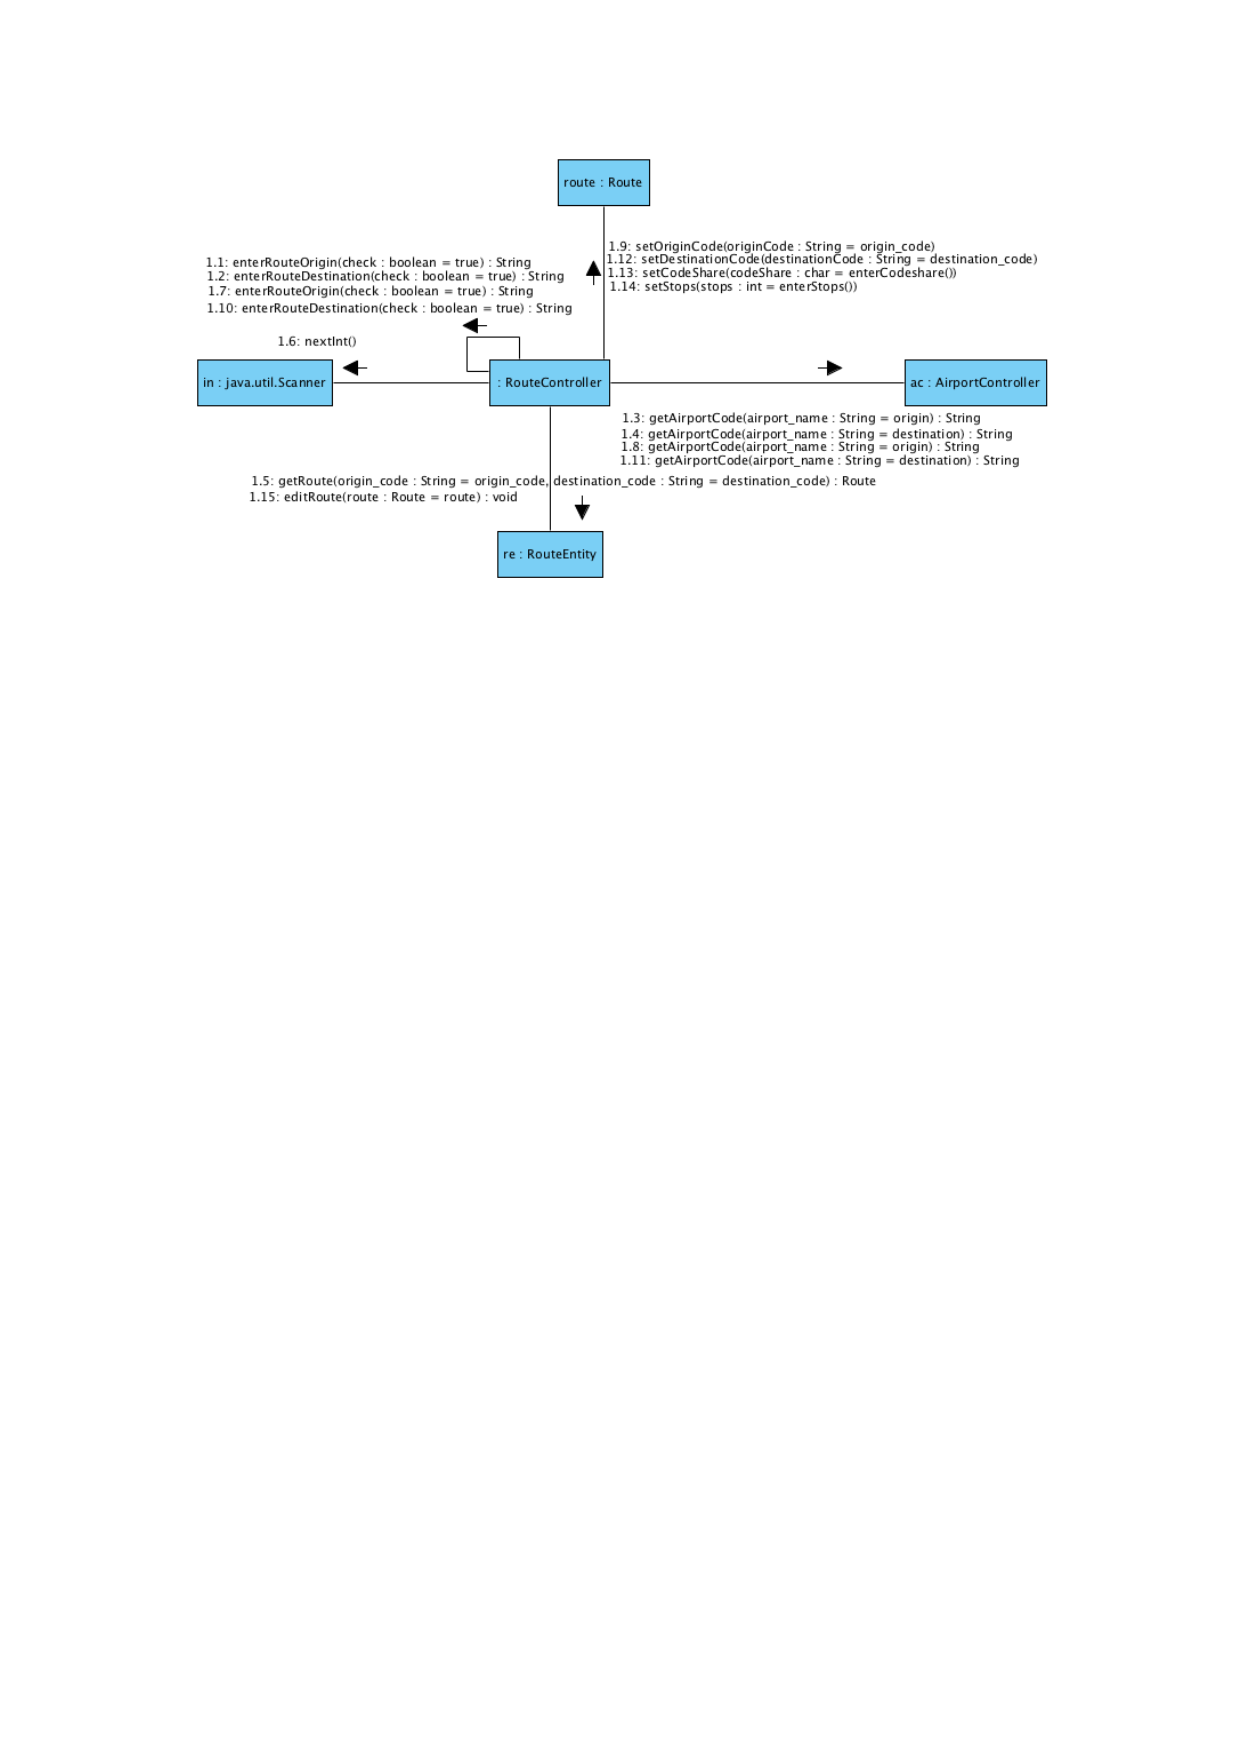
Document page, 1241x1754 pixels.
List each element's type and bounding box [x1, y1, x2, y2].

picture [187, 150, 1053, 586]
